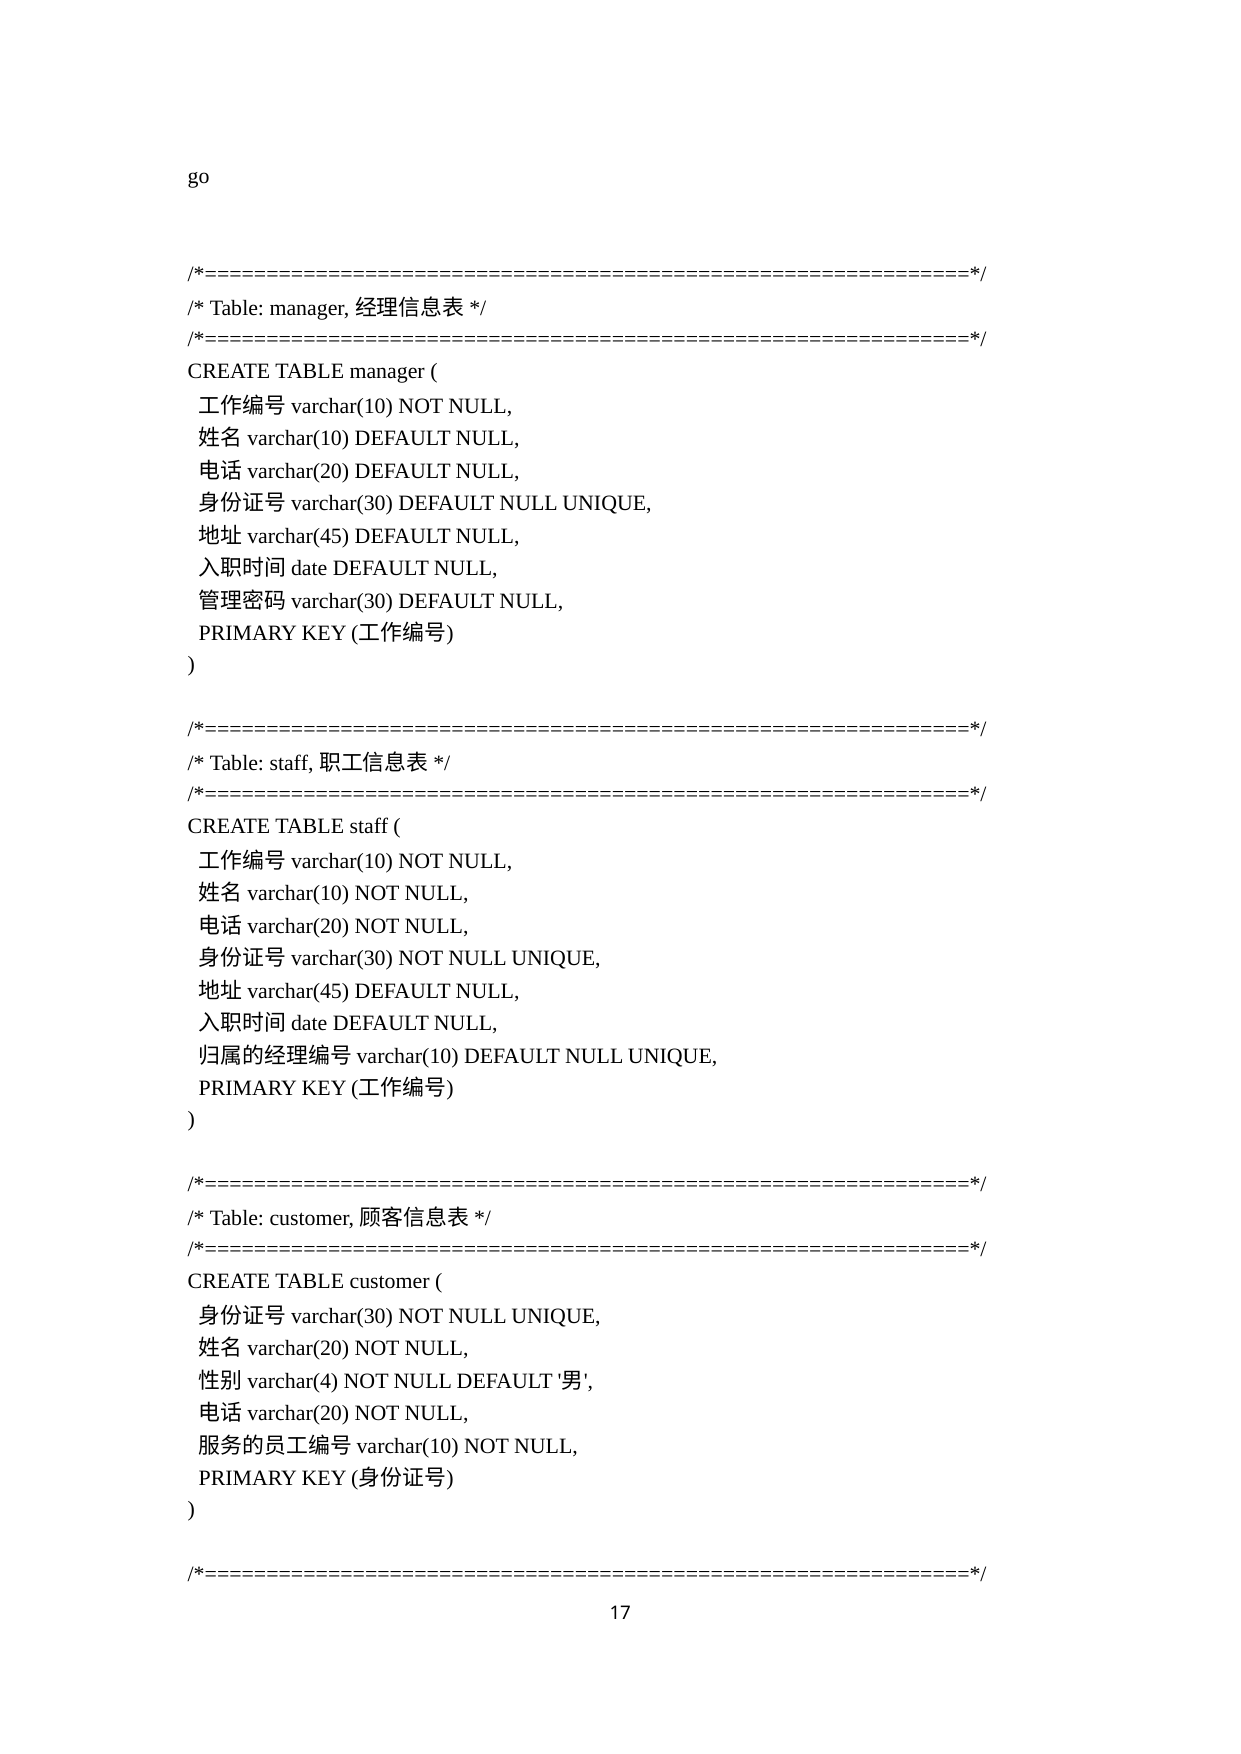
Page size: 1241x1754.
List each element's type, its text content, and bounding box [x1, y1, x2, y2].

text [187, 1557, 1053, 1590]
text 性别 varchar(4) NOT NULL DEFAULT '男', [187, 1362, 1053, 1395]
text PRIMARY KEY (身份证号) [187, 1460, 1053, 1492]
text go [187, 160, 1053, 192]
text 入职时间 date DEFAULT NULL, [187, 1005, 1053, 1037]
text /*==============================================================*/ [187, 1167, 1053, 1200]
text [187, 322, 1053, 355]
text 入职时间 date DEFAULT NULL, [187, 550, 1053, 582]
text PRIMARY KEY (工作编号) [187, 615, 1053, 647]
text 工作编号 varchar(10) NOT NULL, [187, 387, 1053, 420]
text 管理密码 varchar(30) DEFAULT NULL, [187, 582, 1053, 615]
text 服务的员工编号 varchar(10) NOT NULL, [187, 1427, 1053, 1460]
text 电话 varchar(20) NOT NULL, [187, 1395, 1053, 1427]
text 地址 varchar(45) DEFAULT NULL, [187, 517, 1053, 550]
text ) [187, 647, 1053, 680]
text 身份证号 varchar(30) NOT NULL UNIQUE, [187, 1297, 1053, 1330]
text ) [187, 1102, 1053, 1135]
text /* Table: manager, 经理信息表 */ [187, 290, 1053, 322]
text 电话 varchar(20) NOT NULL, [187, 907, 1053, 940]
text /*==============================================================*/ [187, 1232, 1053, 1265]
text 工作编号 varchar(10) NOT NULL, [187, 842, 1053, 875]
text 身份证号 varchar(30) DEFAULT NULL UNIQUE, [187, 485, 1053, 517]
text /*==============================================================*/ [187, 777, 1053, 810]
text 地址 varchar(45) DEFAULT NULL, [187, 972, 1053, 1005]
text PRIMARY KEY (工作编号) [187, 1070, 1053, 1102]
text CREATE TABLE staff ( [187, 810, 1053, 842]
text 姓名 varchar(20) NOT NULL, [187, 1330, 1053, 1362]
text CREATE TABLE manager ( [187, 355, 1053, 387]
text 电话 varchar(20) DEFAULT NULL, [187, 452, 1053, 485]
text /*==============================================================*/ [187, 712, 1053, 745]
text 姓名 varchar(10) NOT NULL, [187, 875, 1053, 907]
text 归属的经理编号 varchar(10) DEFAULT NULL UNIQUE, [187, 1037, 1053, 1070]
text 姓名 varchar(10) DEFAULT NULL, [187, 420, 1053, 452]
text ) [187, 1492, 1053, 1525]
text /* Table: customer, 顾客信息表 */ [187, 1200, 1053, 1232]
text /* Table: staff, 职工信息表 */ [187, 745, 1053, 777]
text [187, 257, 1053, 290]
text 身份证号 varchar(30) NOT NULL UNIQUE, [187, 940, 1053, 972]
text CREATE TABLE customer ( [187, 1265, 1053, 1297]
